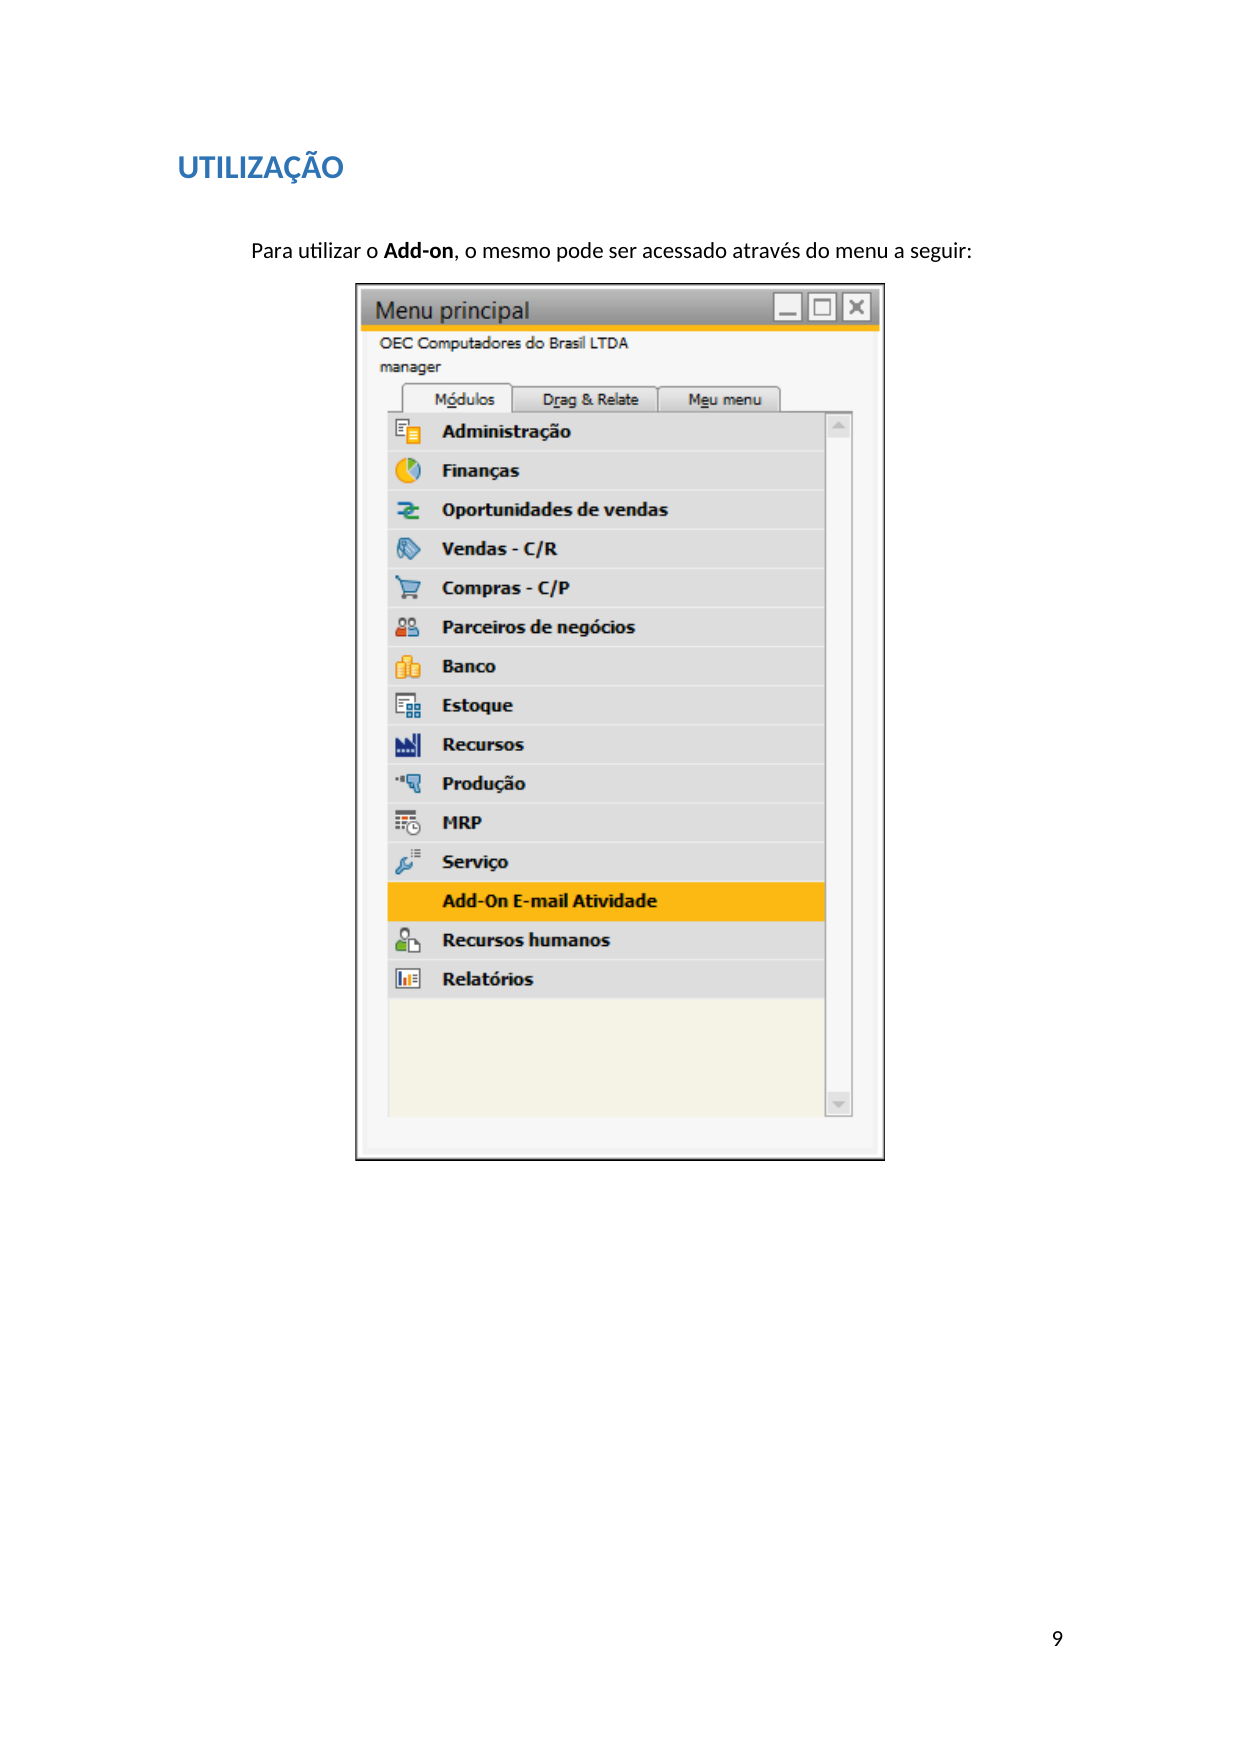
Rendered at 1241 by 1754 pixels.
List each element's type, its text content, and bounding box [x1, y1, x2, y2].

text Para utilizar o Add-on, o mesmo pode ser acessado através do menu a seguir: [177, 237, 1063, 265]
picture [355, 283, 885, 1161]
subtitle UTILIZAÇÃO [177, 146, 1063, 187]
